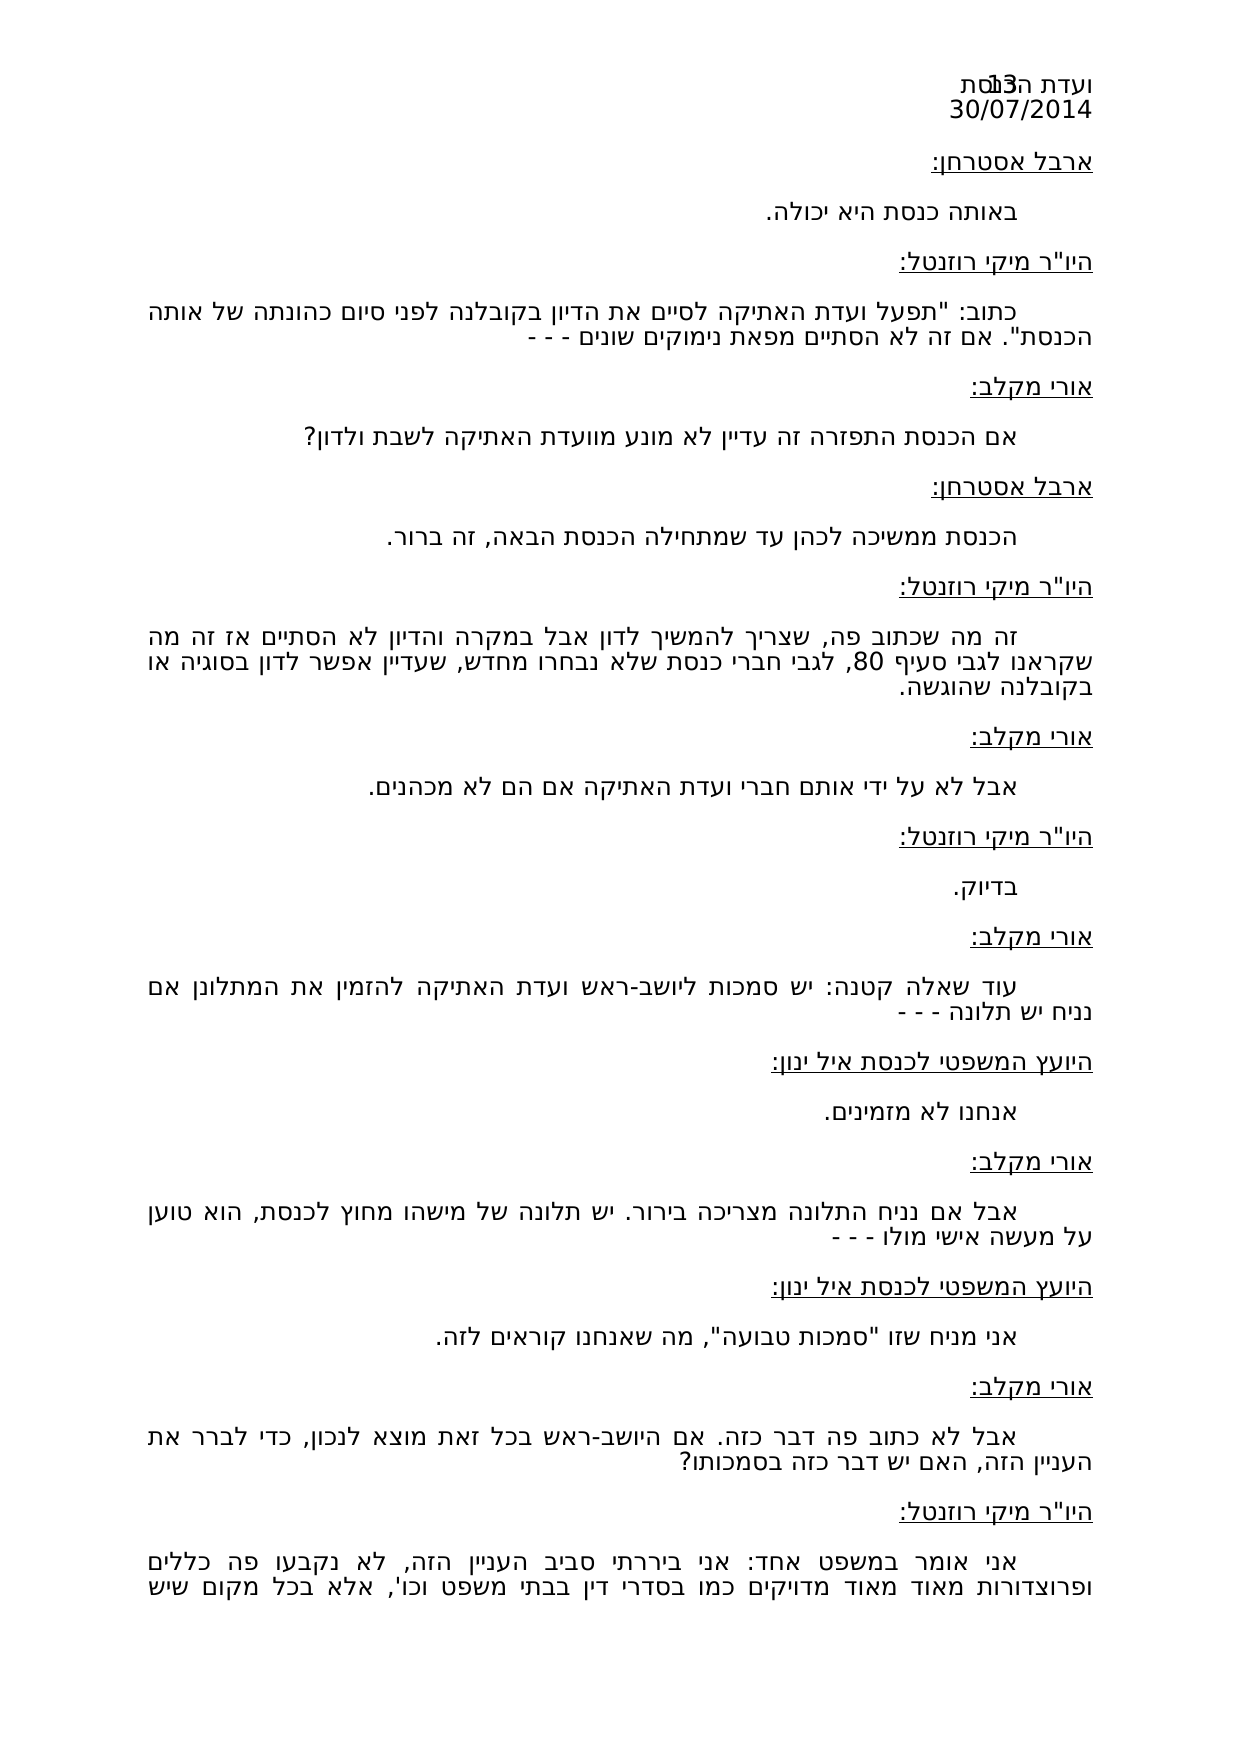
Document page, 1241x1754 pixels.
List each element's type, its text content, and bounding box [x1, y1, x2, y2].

text היו"ר מיקי רוזנטל: [147, 1500, 1093, 1525]
text אורי מקלב: [147, 925, 1093, 950]
text כתוב: "תפעל ועדת האתיקה לסיים את הדיון בקובלנה לפני סיום כהונתה של אותה הכנסת". אם זה לא הסתיים מפאת נימוקים שונים - - - [147, 300, 1093, 350]
text אורי מקלב: [147, 1150, 1093, 1175]
text באותה כנסת היא יכולה. [147, 200, 1093, 225]
text היו"ר מיקי רוזנטל: [147, 825, 1093, 850]
text אני מניח שזו "סמכות טבועה", מה שאנחנו קוראים לזה. [147, 1325, 1093, 1350]
text אורי מקלב: [147, 725, 1093, 750]
text אבל לא על ידי אותם חברי ועדת האתיקה אם הם לא מכהנים. [147, 775, 1093, 800]
text אורי מקלב: [147, 1375, 1093, 1400]
text ארבל אסטרחן: [147, 475, 1093, 500]
text אבל אם נניח התלונה מצריכה בירור. יש תלונה של מישהו מחוץ לכנסת, הוא טוען על מעשה אישי מולו - - - [147, 1200, 1093, 1250]
text היועץ המשפטי לכנסת איל ינון: [147, 1050, 1093, 1075]
text אבל לא כתוב פה דבר כזה. אם היושב-ראש בכל זאת מוצא לנכון, כדי לברר את העניין הזה, האם יש דבר כזה בסמכותו? [147, 1425, 1093, 1475]
text אנחנו לא מזמינים. [147, 1100, 1093, 1125]
text היו"ר מיקי רוזנטל: [147, 575, 1093, 600]
text בדיוק. [147, 875, 1093, 900]
text עוד שאלה קטנה: יש סמכות ליושב-ראש ועדת האתיקה להזמין את המתלונן אם נניח יש תלונה - - - [147, 975, 1093, 1025]
text אורי מקלב: [147, 375, 1093, 400]
text אם הכנסת התפזרה זה עדיין לא מונע מוועדת האתיקה לשבת ולדון? [147, 425, 1093, 450]
text ארבל אסטרחן: [147, 150, 1093, 175]
text הכנסת ממשיכה לכהן עד שמתחילה הכנסת הבאה, זה ברור. [147, 525, 1093, 550]
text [147, 1550, 1093, 1600]
text היו"ר מיקי רוזנטל: [147, 250, 1093, 275]
text זה מה שכתוב פה, שצריך להמשיך לדון אבל במקרה והדיון לא הסתיים אז זה מה שקראנו לגבי סעיף 80, לגבי חברי כנסת שלא נבחרו מחדש, שעדיין אפשר לדון בסוגיה או בקובלנה שהוגשה. [147, 625, 1093, 700]
text היועץ המשפטי לכנסת איל ינון: [147, 1275, 1093, 1300]
